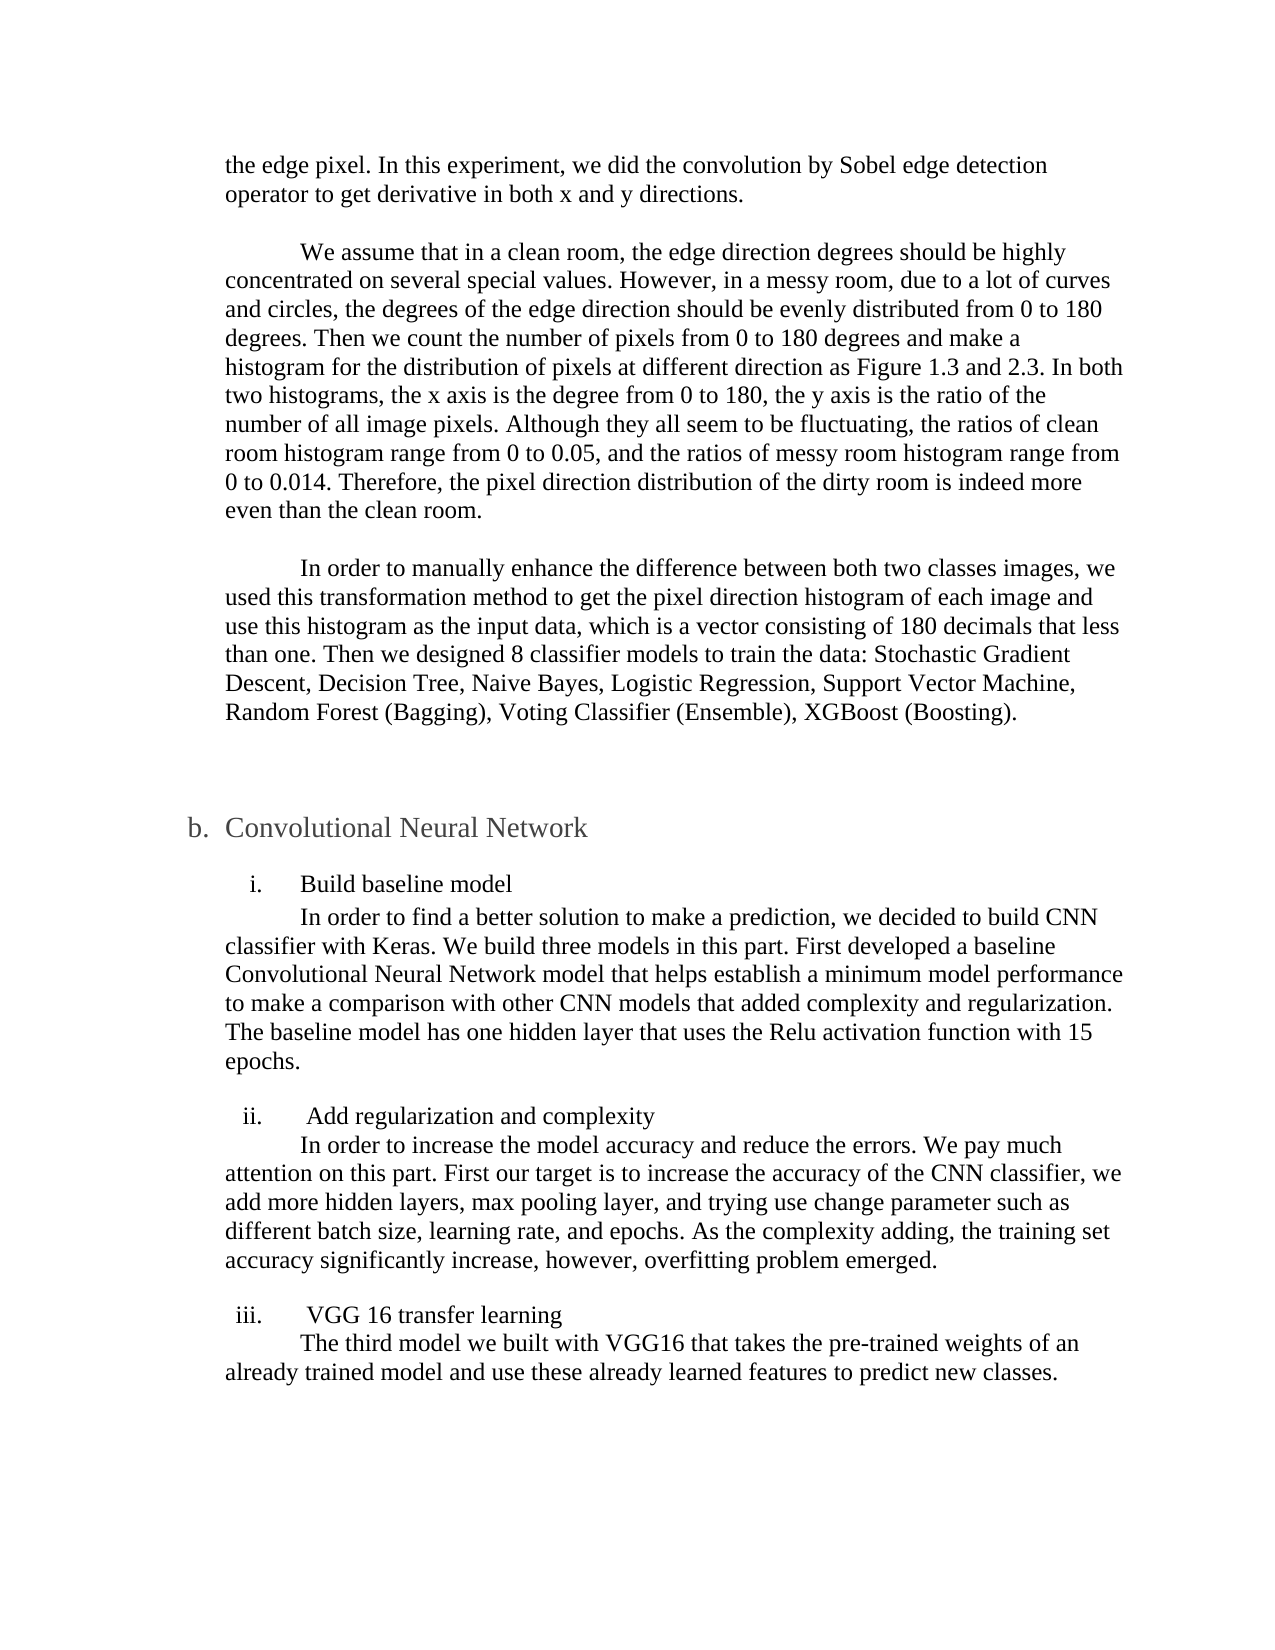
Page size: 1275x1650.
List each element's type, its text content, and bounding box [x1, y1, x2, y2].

text In order to manually enhance the difference between both two classes images, we used this transformation method to get the pixel direction histogram of each image and use this histogram as the input data, which is a vector consisting of 180 decimals that less than one. Then we designed 8 classifier models to train the data: Stochastic Gradient Descent, Decision Tree, Naive Bayes, Logistic Regression, Support Vector Machine, Random Forest (Bagging), Voting Classifier (Ensemble), XGBoost (Boosting). [225, 553, 1125, 726]
list Add regularization and complexity [262, 1101, 1125, 1130]
text We assume that in a clean room, the edge direction degrees should be highly concentrated on several special values. However, in a messy room, due to a lot of curves and circles, the degrees of the edge direction should be evenly distributed from 0 to 180 degrees. Then we count the number of pixels from 0 to 180 degrees and make a histogram for the distribution of pixels at different direction as Figure 1.3 and 2.3. In both two histograms, the x axis is the degree from 0 to 180, the y axis is the ratio of the number of all image pixels. Although they all seem to be fluctuating, the ratios of clean room histogram range from 0 to 0.05, and the ratios of messy room histogram range from 0 to 0.014. Therefore, the pixel direction distribution of the dirty room is indeed more even than the clean room. [225, 237, 1125, 524]
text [225, 150, 1125, 207]
list VGG 16 transfer learning [262, 1300, 1125, 1328]
list Build baseline model [262, 869, 1125, 898]
text In order to find a better solution to make a prediction, we decided to build CNN classifier with Keras. We build three models in this part. First developed a baseline Convolutional Neural Network model that helps establish a minimum model performance to make a comparison with other CNN models that added complexity and regularization. The baseline model has one hidden layer that uses the Relu activation function with 15 epochs. [225, 902, 1125, 1074]
text The third model we built with VGG16 that takes the pre-trained weights of an already trained model and use these already learned features to predict new classes. [225, 1328, 1125, 1386]
subtitle Convolutional Neural Network [187, 811, 1125, 844]
text In order to increase the model accuracy and reduce the errors. We pay much attention on this part. First our target is to increase the accuracy of the CNN classifier, we add more hidden layers, max pooling layer, and trying use change parameter such as different batch size, learning rate, and epochs. As the complexity adding, the training set accuracy significantly increase, however, overfitting problem emerged. [225, 1130, 1125, 1273]
